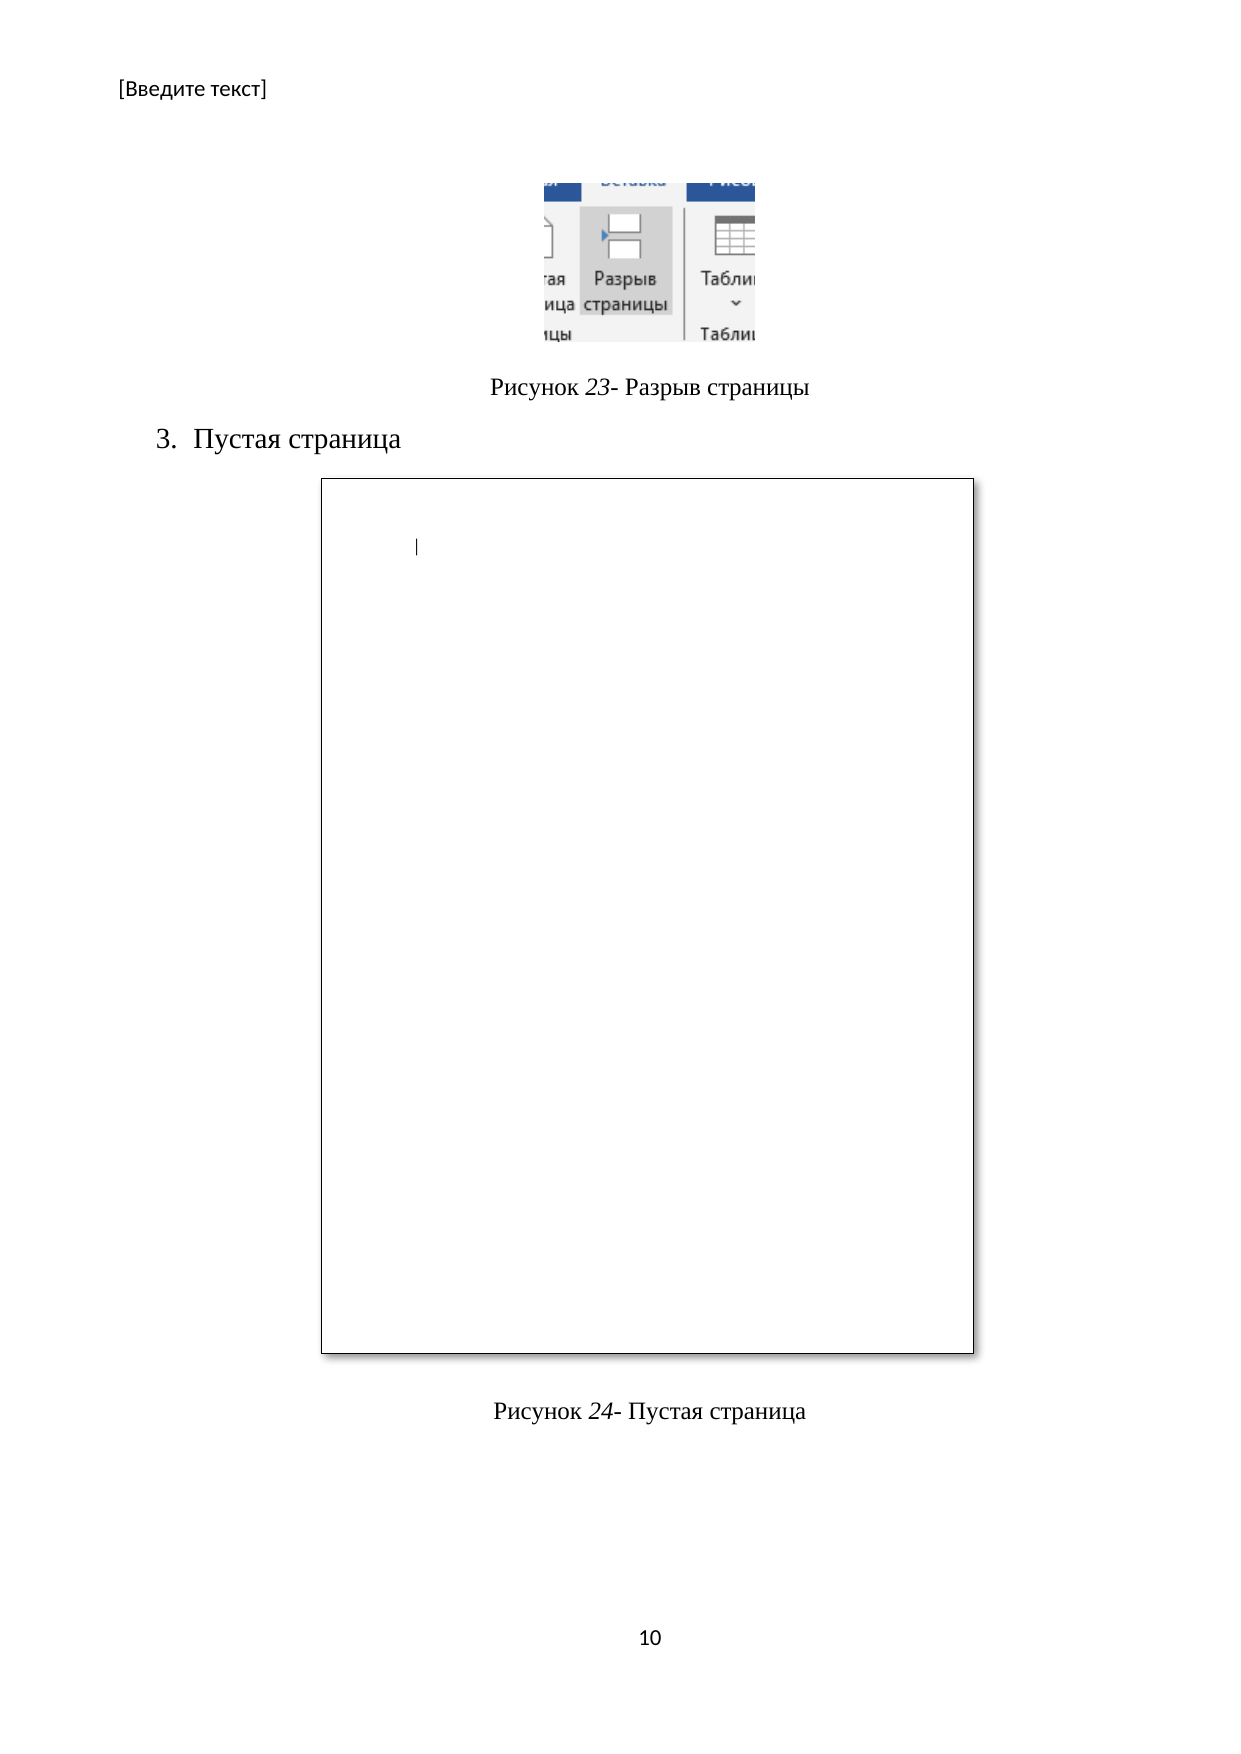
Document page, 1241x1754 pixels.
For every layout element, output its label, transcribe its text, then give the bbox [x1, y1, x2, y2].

text Рисунок 24- Пустая страница [118, 1396, 1181, 1425]
picture [322, 479, 973, 1353]
text Рисунок 23- Разрыв страницы [118, 372, 1181, 401]
picture [544, 183, 755, 342]
list Пустая страница [156, 421, 1181, 455]
